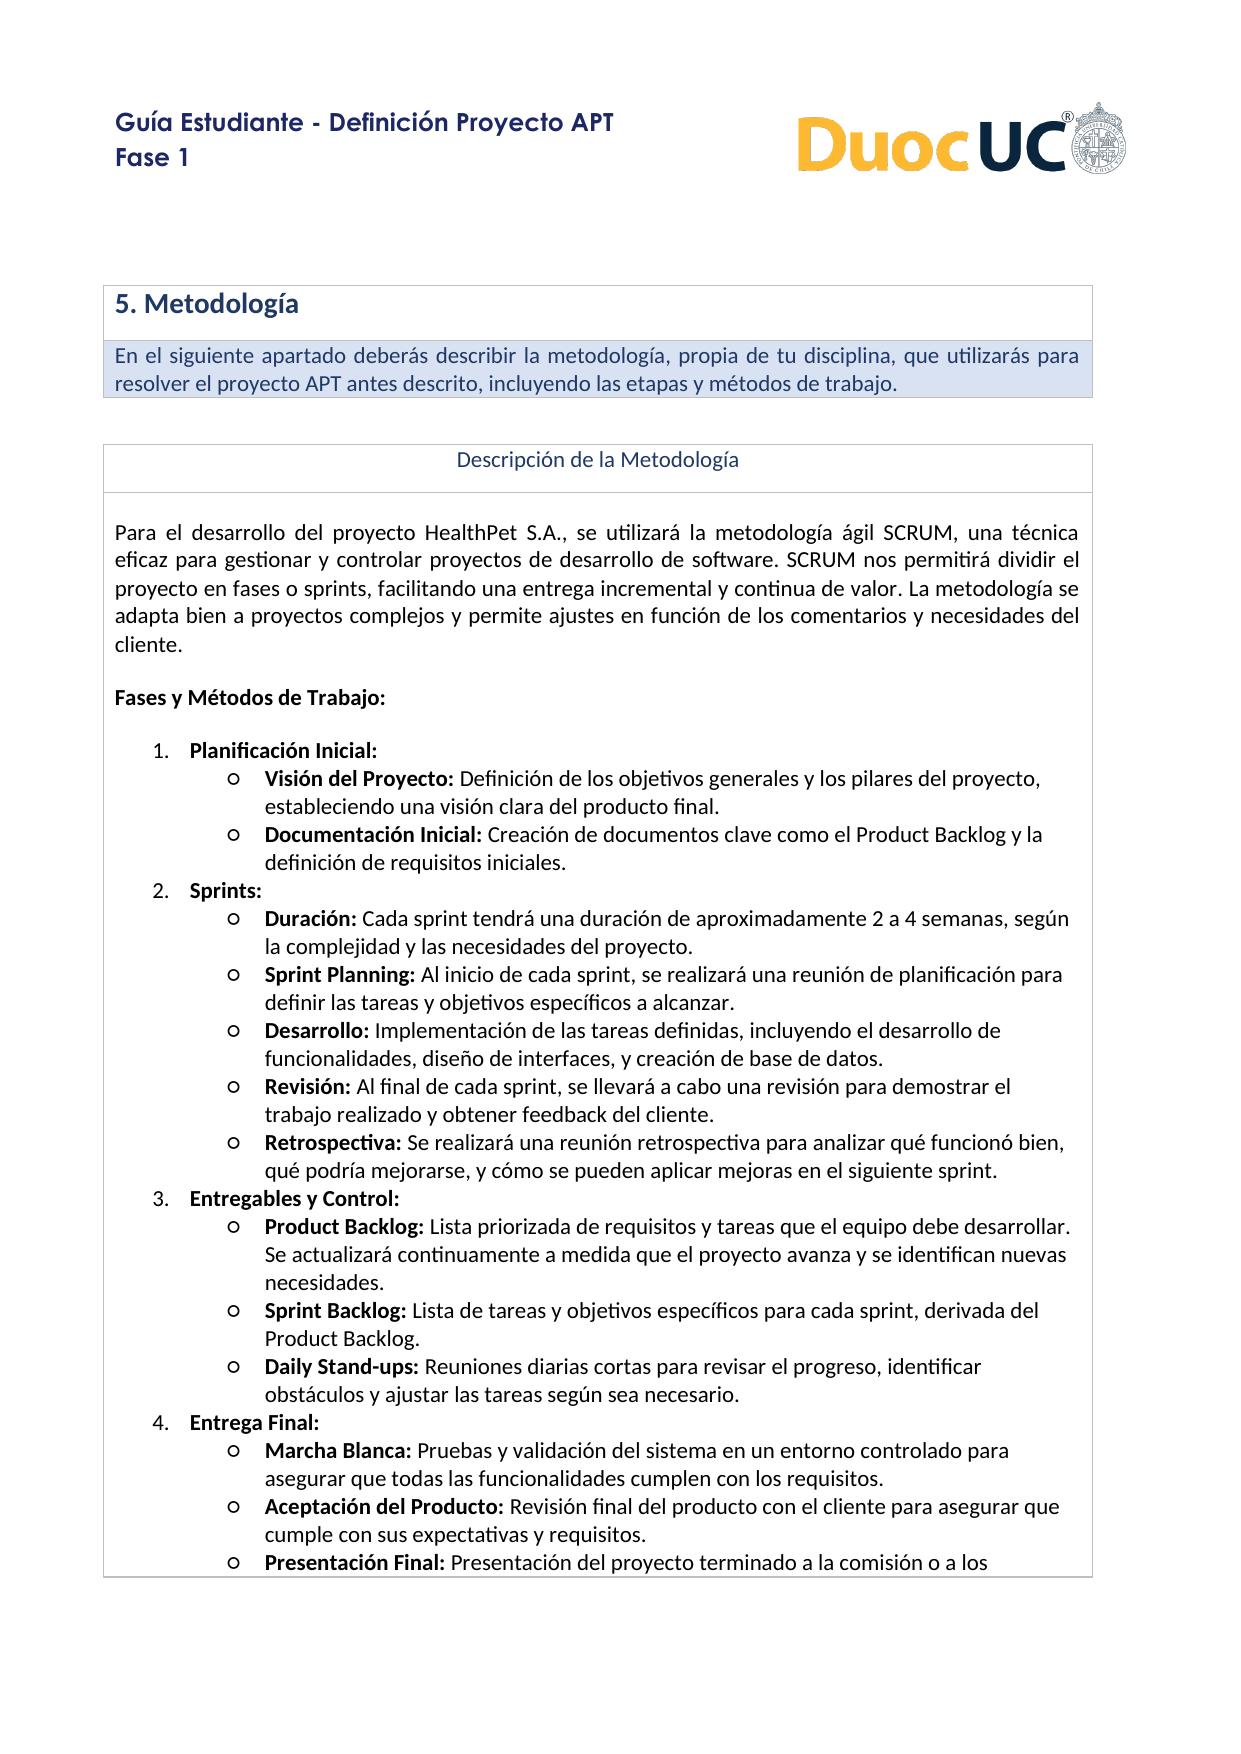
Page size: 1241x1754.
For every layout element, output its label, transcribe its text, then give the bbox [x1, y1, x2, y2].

picture [798, 102, 1126, 174]
table_cell En el siguiente apartado deberás describir la metodología, propia de tu disciplina, que utilizarás para resolver el proyecto APT antes descrito, incluyendo las etapas y métodos de trabajo. [104, 341, 1092, 397]
table_header Descripción de la Metodología [104, 445, 1092, 492]
table_header 5. Metodología [104, 286, 1092, 340]
